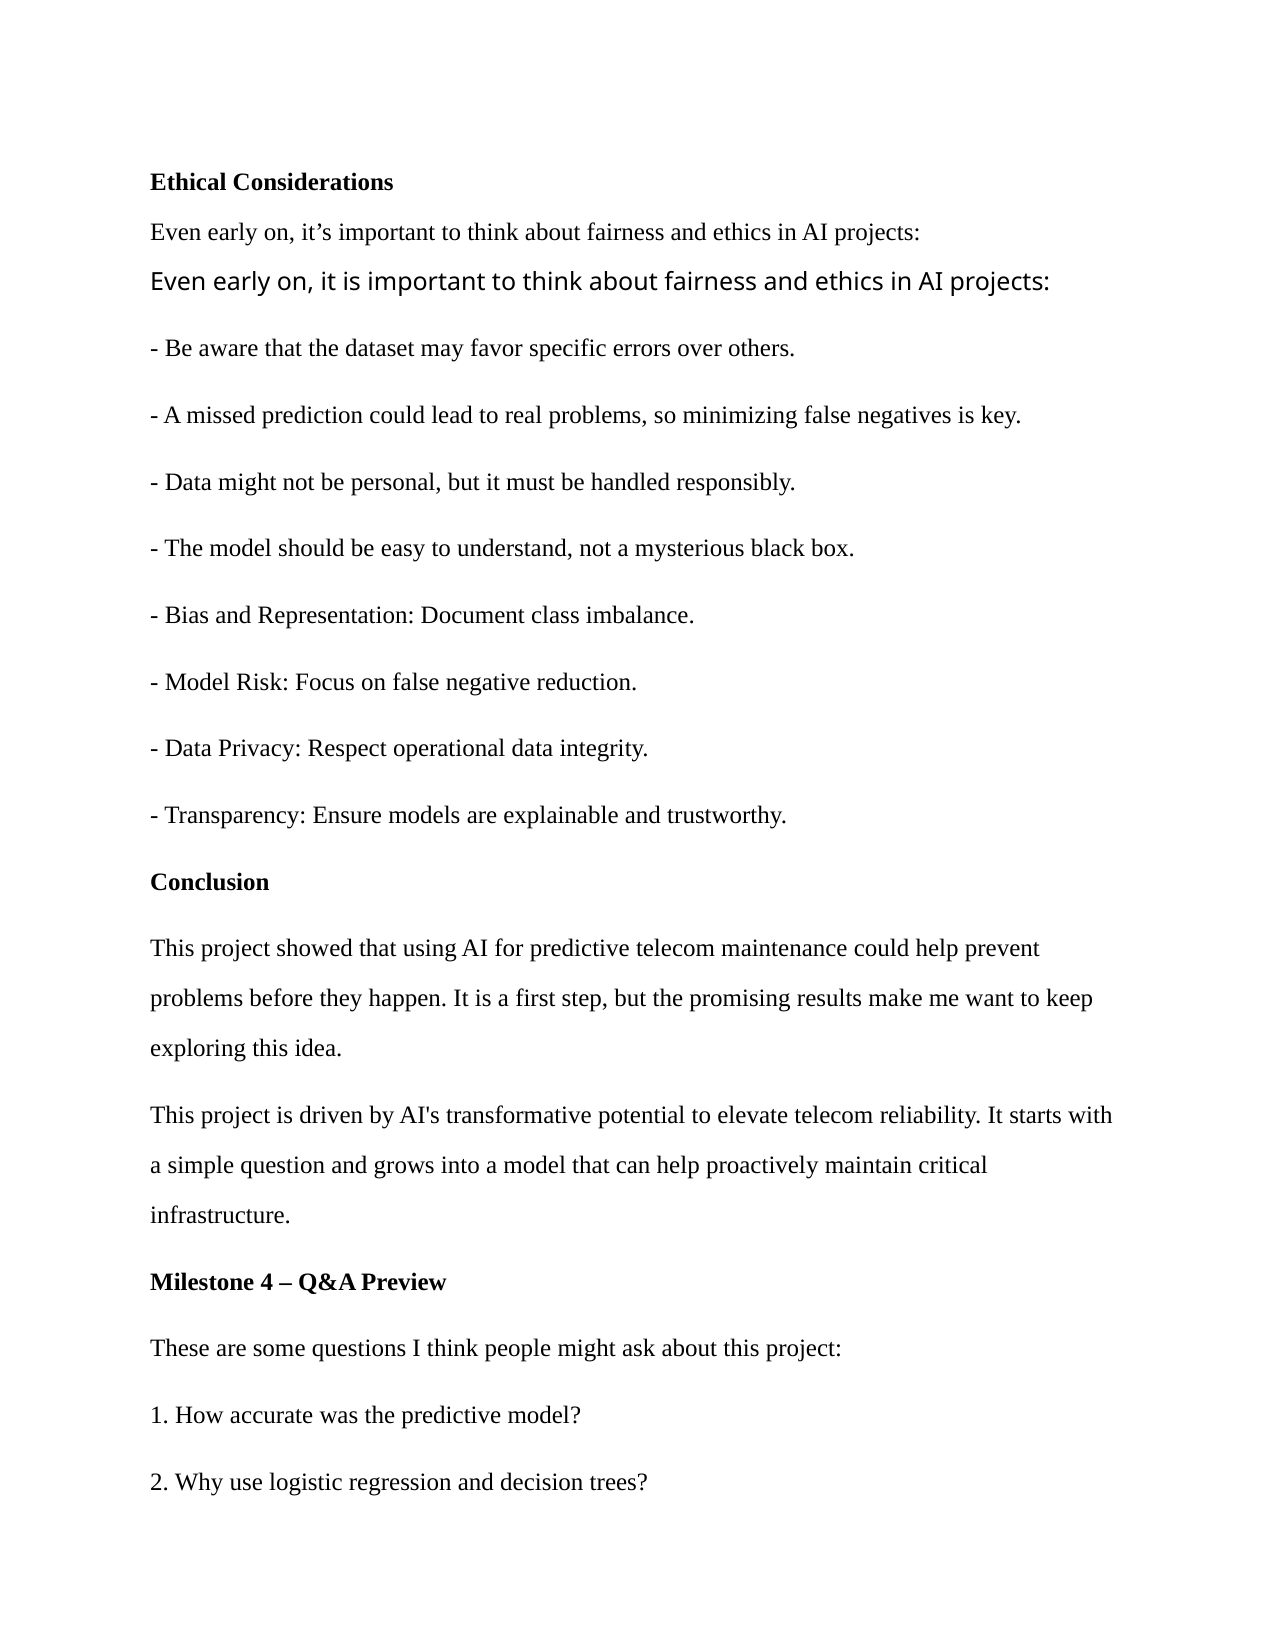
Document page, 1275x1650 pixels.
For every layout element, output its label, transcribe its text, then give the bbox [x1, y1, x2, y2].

text - Transparency: Ensure models are explainable and trustworthy. [150, 783, 1125, 833]
text - Model Risk: Focus on false negative reduction. [150, 650, 1125, 700]
text Milestone 4 – Q&A Preview [150, 1250, 1125, 1300]
text - Data Privacy: Respect operational data integrity. [150, 717, 1125, 767]
text - Data might not be personal, but it must be handled responsibly. [150, 450, 1125, 500]
text - Be aware that the dataset may favor specific errors over others. [150, 317, 1125, 367]
text 2. Why use logistic regression and decision trees? [150, 1450, 1125, 1500]
text - Bias and Representation: Document class imbalance. [150, 583, 1125, 633]
text Conclusion [150, 850, 1125, 900]
text 1. How accurate was the predictive model? [150, 1383, 1125, 1433]
text - The model should be easy to understand, not a mysterious black box. [150, 517, 1125, 567]
text This project is driven by AI's transformative potential to elevate telecom reliability. It starts with a simple question and grows into a model that can help proactively maintain critical infrastructure. [150, 1083, 1125, 1233]
text Ethical Considerations Even early on, it’s important to think about fairness and ethics in AI projects: Even early on, it is important to think about fairness and ethics in AI projects: [150, 150, 1125, 300]
text - A missed prediction could lead to real problems, so minimizing false negatives is key. [150, 383, 1125, 433]
text These are some questions I think people might ask about this project: [150, 1317, 1125, 1367]
text This project showed that using AI for predictive telecom maintenance could help prevent problems before they happen. It is a first step, but the promising results make me want to keep exploring this idea. [150, 917, 1125, 1067]
